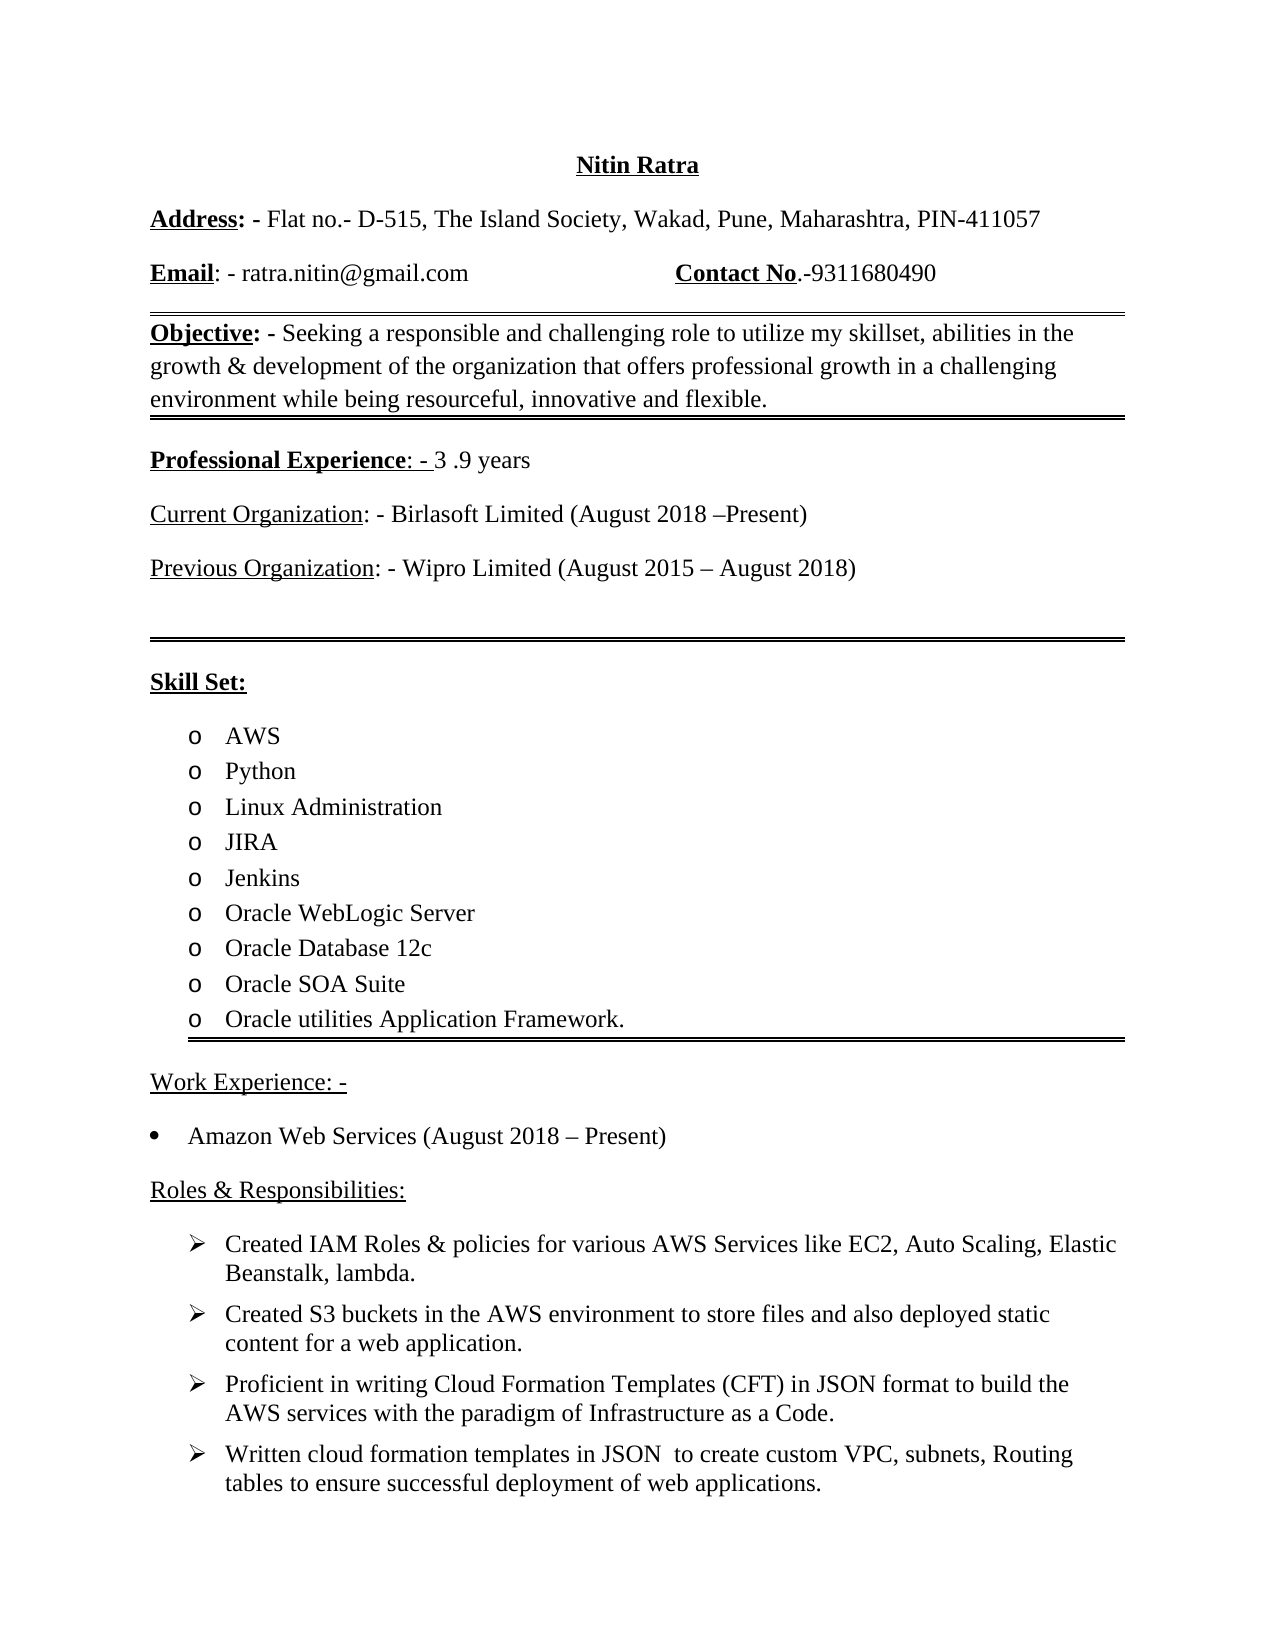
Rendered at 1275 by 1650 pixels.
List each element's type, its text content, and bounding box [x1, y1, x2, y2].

list Created S3 buckets in the AWS environment to store files and also deployed static content for a web application. [187, 1299, 1125, 1356]
list AWS [187, 721, 1125, 752]
list Oracle SOA Suite [187, 969, 1125, 1000]
list JIRA [187, 827, 1125, 858]
text Previous Organization: - Wipro Limited (August 2015 – August 2018) [150, 553, 1125, 581]
text Roles & Responsibilities: [150, 1175, 1125, 1204]
text Objective: - Seeking a responsible and challenging role to utilize my skillset, abilities in the growth & development of the organization that offers professional growth in a challenging environment while being resourceful, innovative and flexible. [150, 316, 1125, 415]
list Created IAM Roles & policies for various AWS Services like EC2, Auto Scaling, Elastic Beanstalk, lambda. [187, 1229, 1125, 1286]
list Jenkins [187, 863, 1125, 893]
list Python [187, 756, 1125, 787]
list Linux Administration [187, 792, 1125, 823]
text Skill Set: [150, 667, 1125, 696]
list Oracle utilities Application Framework. [187, 1004, 1125, 1042]
text Email: - ratra.nitin@gmail.com Contact No.-9311680490 [150, 258, 1125, 286]
text Current Organization: - Birlasoft Limited (August 2018 –Present) [150, 499, 1125, 528]
list Oracle Database 12c [187, 933, 1125, 964]
list Proficient in writing Cloud Formation Templates (CFT) in JSON format to build the AWS services with the paradigm of Infrastructure as a Code. [187, 1369, 1125, 1426]
text Work Experience: - [150, 1067, 1125, 1096]
list Written cloud formation templates in JSON to create custom VPC, subnets, Routing tables to ensure successful deployment of web applications. [187, 1439, 1125, 1496]
text Professional Experience: - 3 .9 years [150, 445, 1125, 474]
list Oracle WebLogic Server [187, 898, 1125, 929]
text Address: - Flat no.- D-515, The Island Society, Wakad, Pune, Maharashtra, PIN-411057 [150, 204, 1125, 233]
text Nitin Ratra [150, 150, 1125, 179]
list Amazon Web Services (August 2018 – Present) [150, 1121, 1125, 1150]
